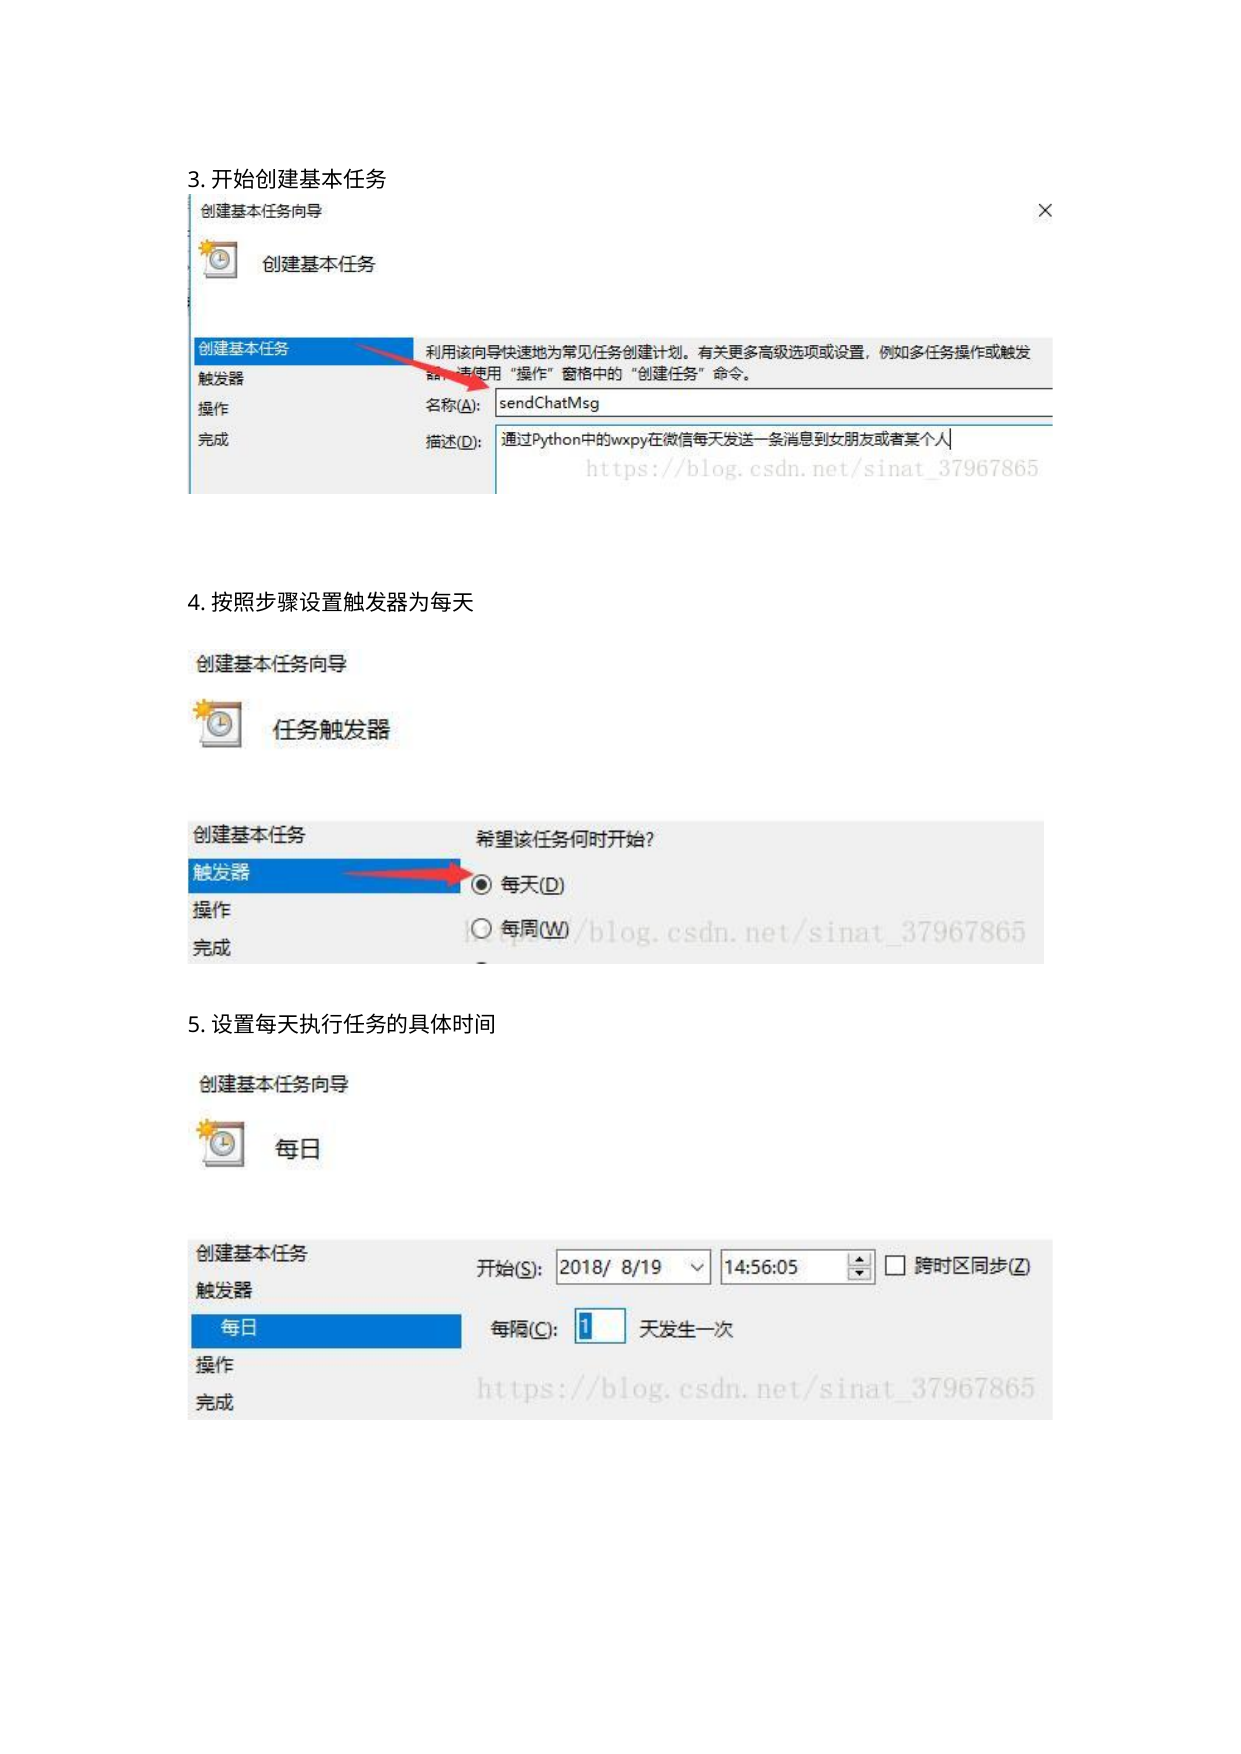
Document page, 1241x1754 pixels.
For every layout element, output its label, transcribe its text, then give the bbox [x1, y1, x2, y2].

picture [187, 194, 1053, 494]
picture [187, 649, 1044, 964]
text 3. 开始创建基本任务 [187, 162, 1053, 194]
text 4. 按照步骤设置触发器为每天 [187, 584, 1053, 617]
picture [187, 1072, 1053, 1420]
text 5. 设置每天执行任务的具体时间 [187, 1007, 1053, 1039]
